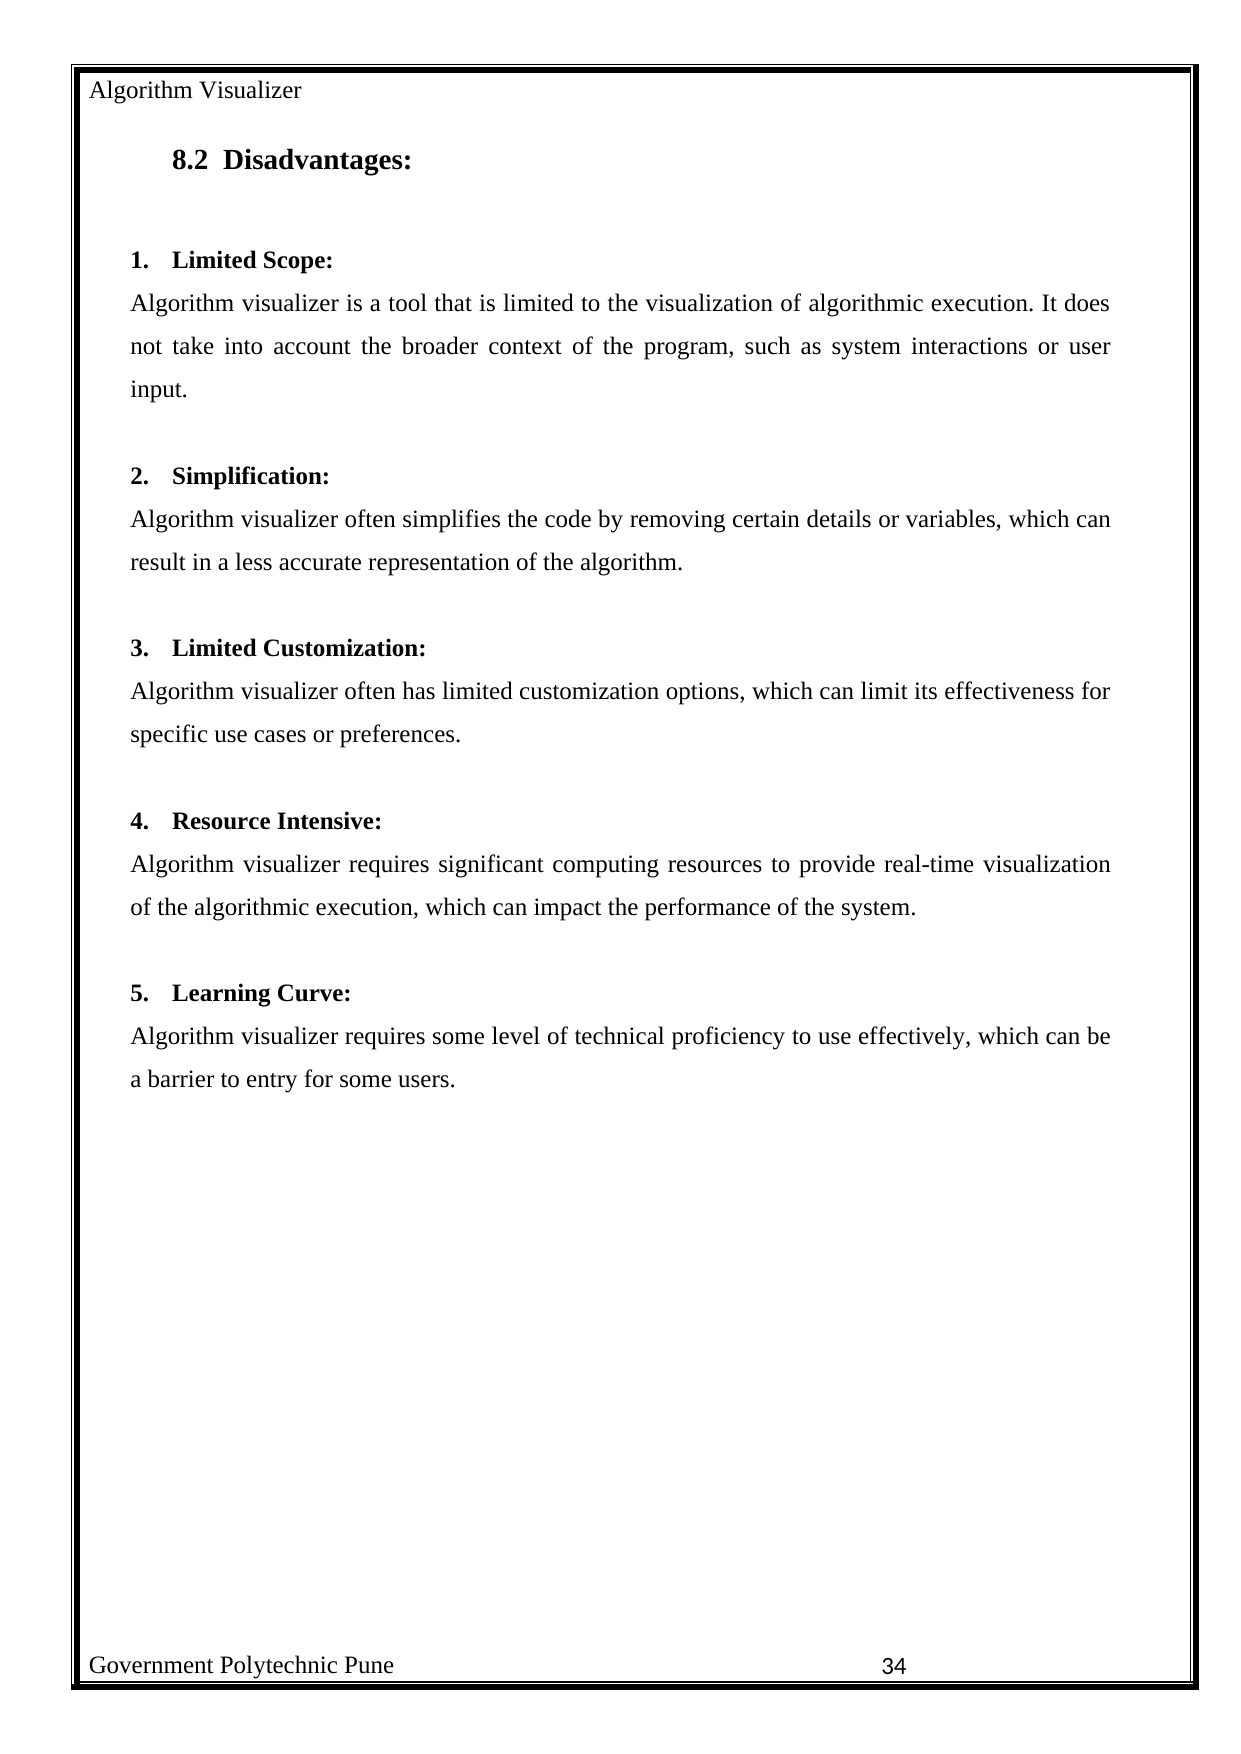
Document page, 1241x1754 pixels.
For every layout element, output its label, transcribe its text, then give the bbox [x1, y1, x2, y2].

list Algorithm visualizer often has limited customization options, which can limit its effectiveness for specific use cases or preferences. [130, 676, 1112, 748]
list Algorithm visualizer requires significant computing resources to provide real-time visualization of the algorithmic execution, which can impact the performance of the system. [130, 849, 1112, 921]
list Limited Customization: [130, 633, 1112, 662]
list Simplification: [130, 461, 1112, 489]
list Limited Scope: [130, 245, 1112, 274]
list Learning Curve: [130, 978, 1112, 1007]
list Algorithm visualizer often simplifies the code by removing certain details or variables, which can result in a less accurate representation of the algorithm. [130, 504, 1112, 576]
list Resource Intensive: [130, 806, 1112, 834]
list Algorithm visualizer requires some level of technical proficiency to use effectively, which can be a barrier to entry for some users. [130, 1021, 1112, 1093]
list 8.2 Disadvantages: [88, 142, 1112, 176]
list Algorithm visualizer is a tool that is limited to the visualization of algorithmic execution. It does not take into account the broader context of the program, such as system interactions or user input. [130, 288, 1112, 403]
